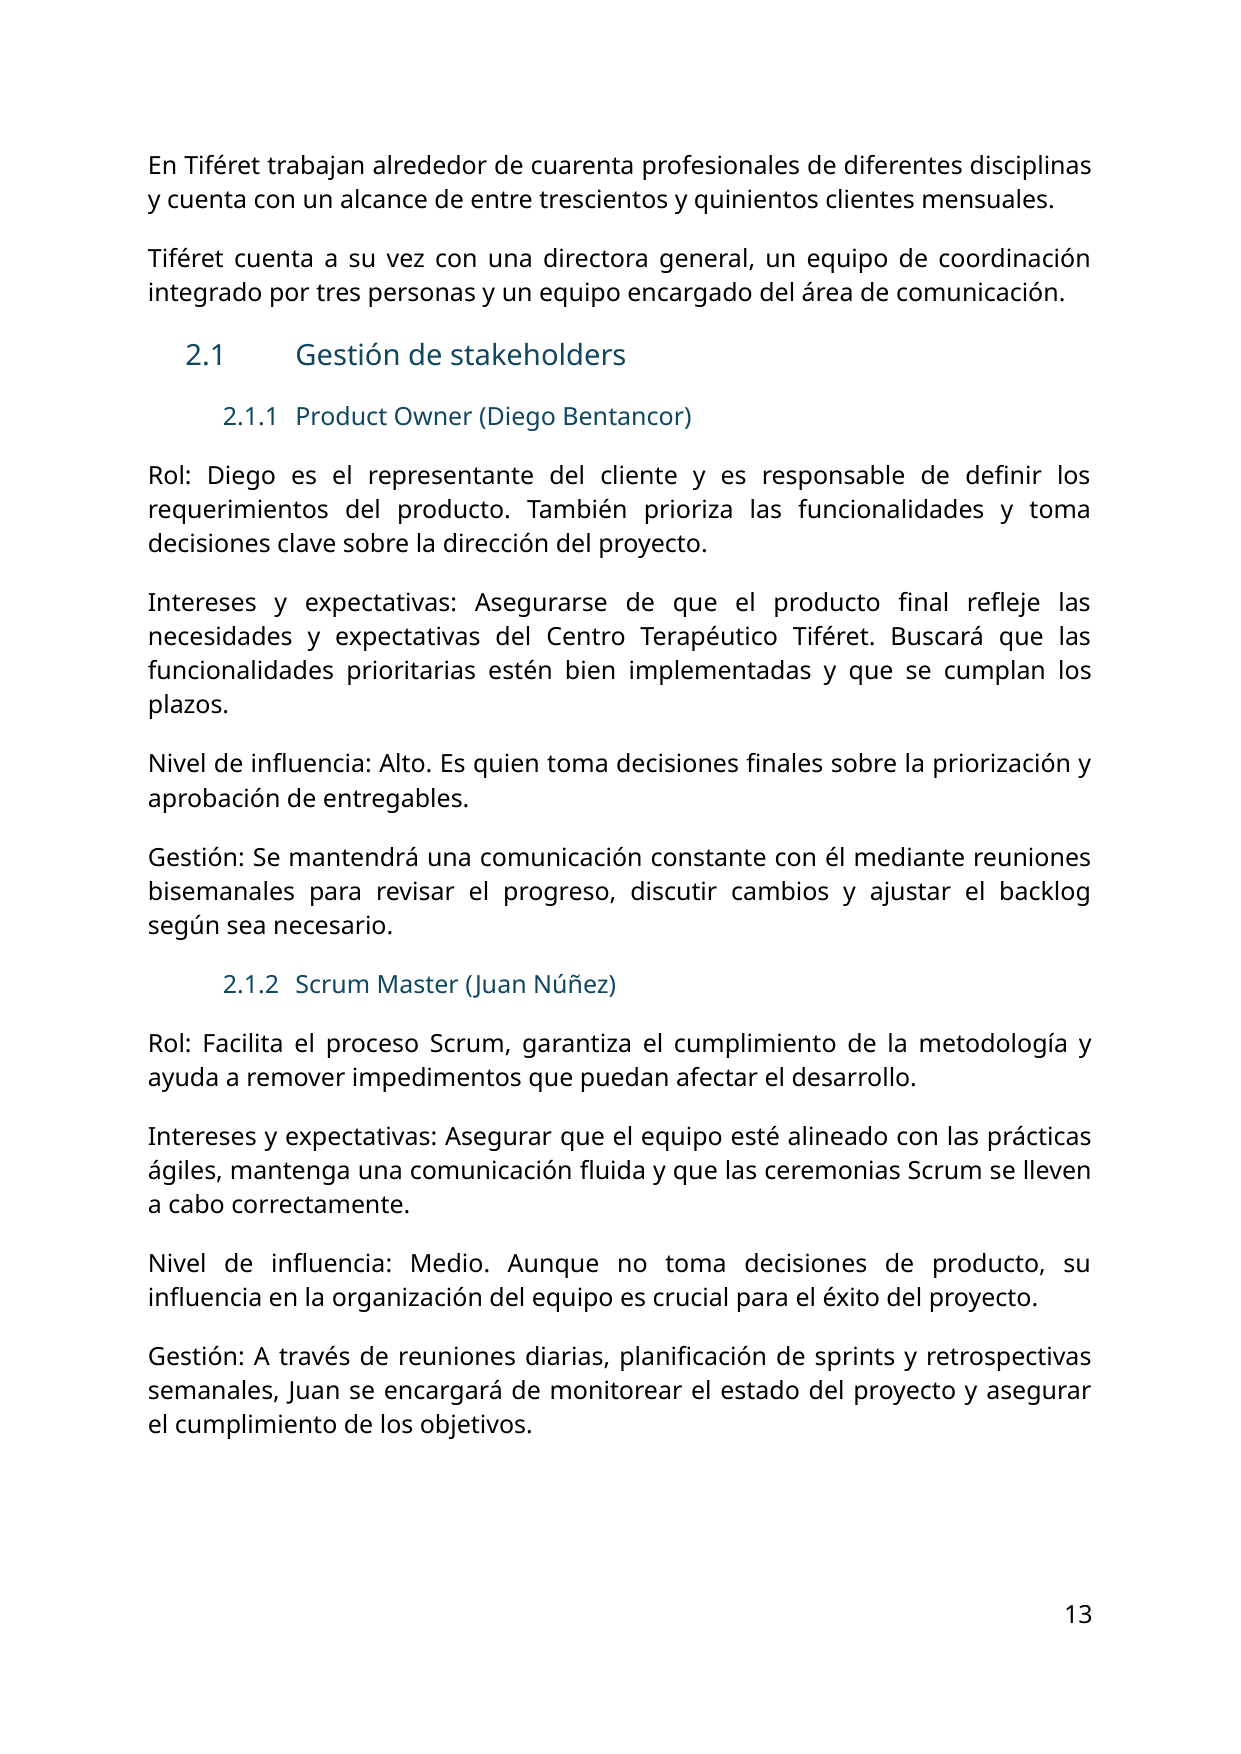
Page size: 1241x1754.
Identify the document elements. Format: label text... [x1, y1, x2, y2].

text Intereses y expectativas: Asegurarse de que el producto final refleje las necesidades y expectativas del Centro Terapéutico Tiféret. Buscará que las funcionalidades prioritarias estén bien implementadas y que se cumplan los plazos. [148, 585, 1092, 721]
subtitle Gestión de stakeholders [185, 334, 1092, 374]
text En Tiféret trabajan alrededor de cuarenta profesionales de diferentes disciplinas y cuenta con un alcance de entre trescientos y quinientos clientes mensuales. [148, 148, 1092, 216]
text Rol: Facilita el proceso Scrum, garantiza el cumplimiento de la metodología y ayuda a remover impedimentos que puedan afectar el desarrollo. [148, 1026, 1092, 1094]
text Tiféret cuenta a su vez con una directora general, un equipo de coordinación integrado por tres personas y un equipo encargado del área de comunicación. [148, 241, 1092, 309]
text Gestión: Se mantendrá una comunicación constante con él mediante reuniones bisemanales para revisar el progreso, discutir cambios y ajustar el backlog según sea necesario. [148, 839, 1092, 941]
subtitle Product Owner (Diego Bentancor) [223, 399, 1092, 433]
text Rol: Diego es el representante del cliente y es responsable de definir los requerimientos del producto. También prioriza las funcionalidades y toma decisiones clave sobre la dirección del proyecto. [148, 458, 1092, 560]
text Nivel de influencia: Medio. Aunque no toma decisiones de producto, su influencia en la organización del equipo es crucial para el éxito del proyecto. [148, 1246, 1092, 1314]
text Nivel de influencia: Alto. Es quien toma decisiones finales sobre la priorización y aprobación de entregables. [148, 746, 1092, 814]
text Intereses y expectativas: Asegurar que el equipo esté alineado con las prácticas ágiles, mantenga una comunicación fluida y que las ceremonias Scrum se lleven a cabo correctamente. [148, 1119, 1092, 1221]
subtitle Scrum Master (Juan Núñez) [223, 966, 1092, 1001]
text Gestión: A través de reuniones diarias, planificación de sprints y retrospectivas semanales, Juan se encargará de monitorear el estado del proyecto y asegurar el cumplimiento de los objetivos. [148, 1339, 1092, 1441]
